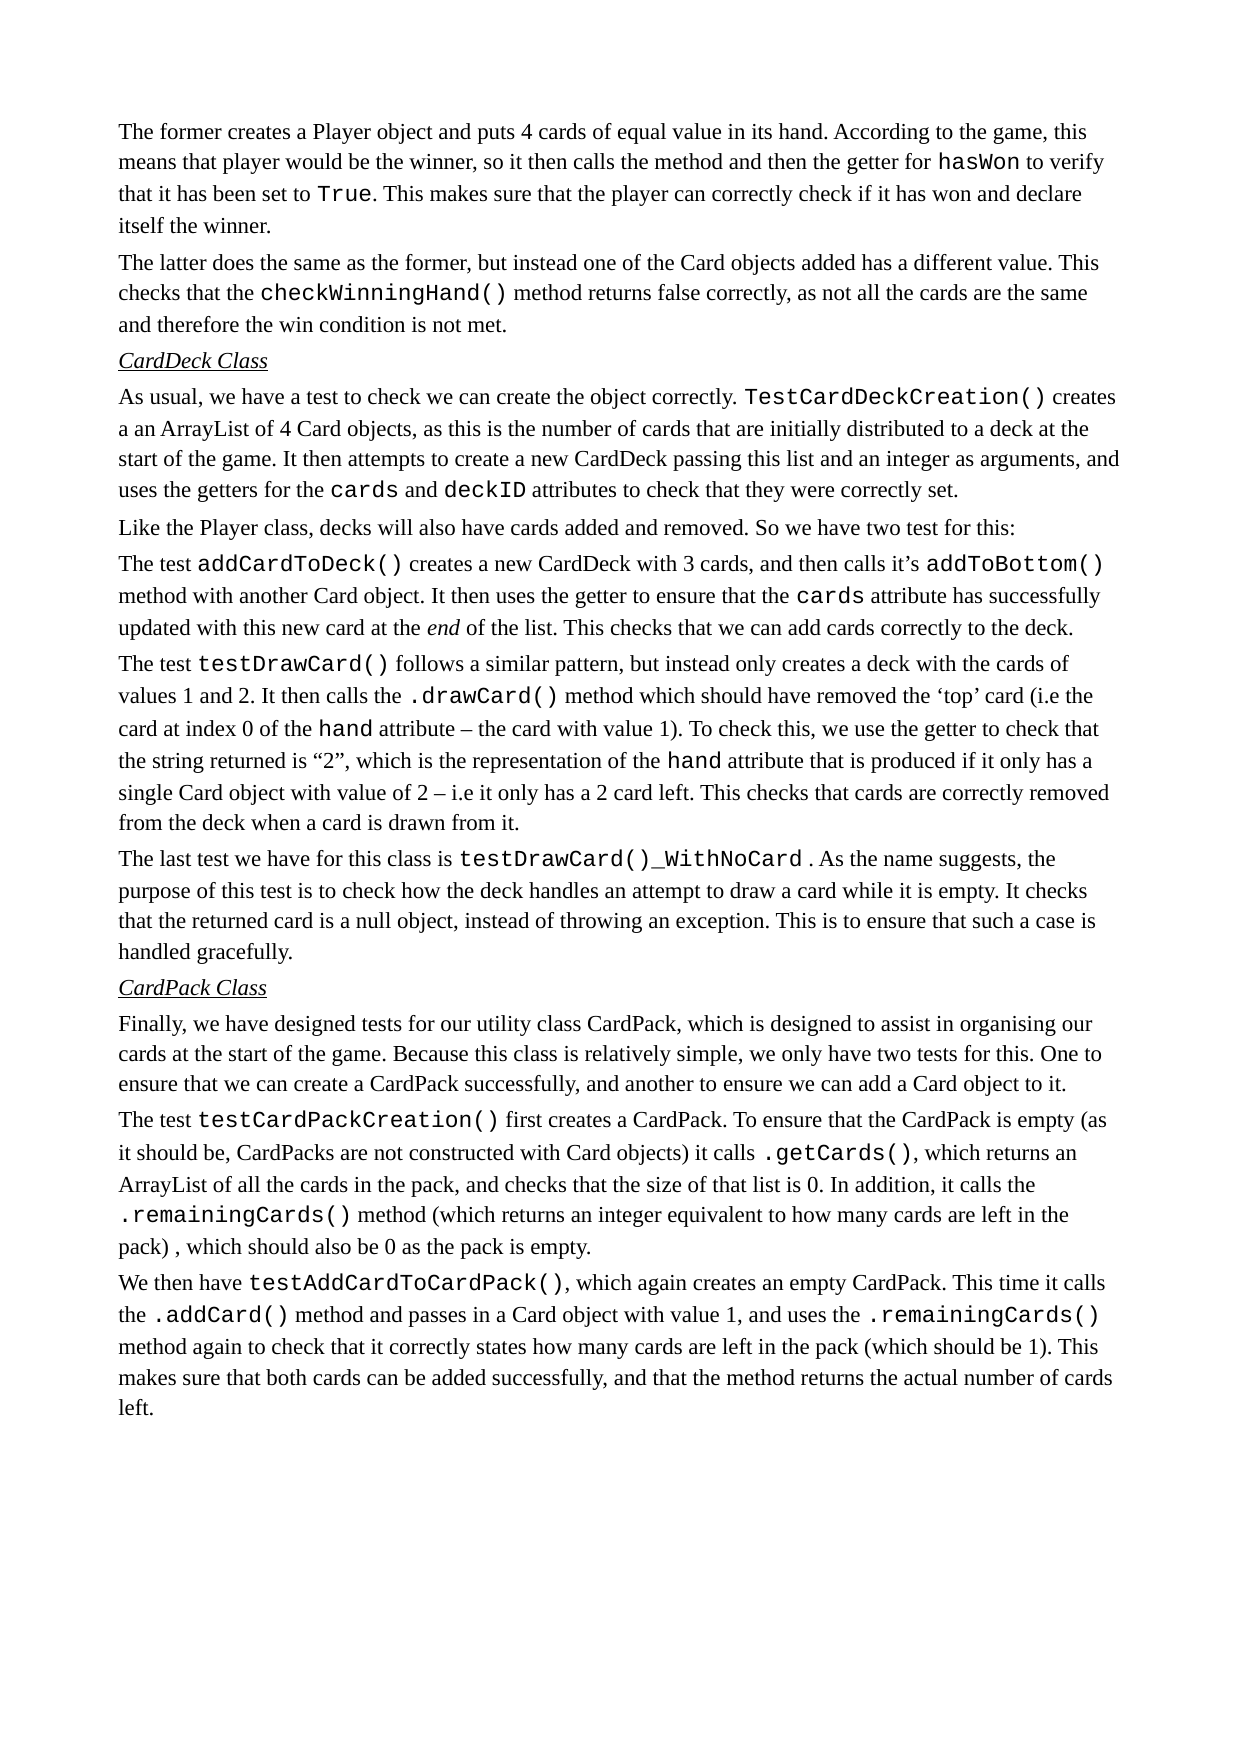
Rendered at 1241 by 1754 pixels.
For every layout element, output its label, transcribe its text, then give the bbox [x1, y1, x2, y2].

text Like the Player class, decks will also have cards added and removed. So we have two test for this: [118, 514, 1122, 540]
text We then have testAddCardToCardPack(), which again creates an empty CardPack. This time it calls the .addCard() method and passes in a Card object with value 1, and uses the .remainingCards() method again to check that it correctly states how many cards are left in the pack (which should be 1). This makes sure that both cards can be added successfully, and that the method returns the actual number of cards left. [118, 1269, 1122, 1420]
text The last test we have for this class is testDrawCard()_WithNoCard . As the name suggests, the purpose of this test is to check how the deck handles an attempt to draw a card while it is empty. It checks that the returned card is a null object, instead of throwing an exception. This is to ensure that such a case is handled gracefully. [118, 845, 1122, 964]
text The former creates a Player object and puts 4 cards of equal value in its hand. According to the game, this means that player would be the winner, so it then calls the method and then the getter for hasWon to verify that it has been set to True. This makes sure that the player can correctly check if it has won and declare itself the winner. [118, 118, 1122, 239]
text The latter does the same as the former, but instead one of the Card objects added has a different value. This checks that the checkWinningHand() method returns false correctly, as not all the cards are the same and therefore the win condition is not met. [118, 249, 1122, 337]
text The test addCardToDeck() creates a new CardDeck with 3 cards, and then calls it’s addToBottom() method with another Card object. It then uses the getter to ensure that the cards attribute has successfully updated with this new card at the end of the list. This checks that we can add cards correctly to the deck. [118, 550, 1122, 641]
text CardPack Class [118, 974, 1122, 1000]
text CardDeck Class [118, 347, 1122, 373]
text The test testDrawCard() follows a similar pattern, but instead only creates a deck with the cards of values 1 and 2. It then calls the .drawCard() method which should have removed the ‘top’ card (i.e the card at index 0 of the hand attribute – the card with value 1). To check this, we use the getter to check that the string returned is “2”, which is the representation of the hand attribute that is produced if it only has a single Card object with value of 2 – i.e it only has a 2 card left. This checks that cards are correctly removed from the deck when a card is drawn from it. [118, 651, 1122, 835]
text As usual, we have a test to check we can create the object correctly. TestCardDeckCreation() creates a an ArrayList of 4 Card objects, as this is the number of cards that are initially distributed to a deck at the start of the game. It then attempts to create a new CardDeck passing this list and an integer as arguments, and uses the getters for the cards and deckID attributes to check that they were correctly set. [118, 383, 1122, 504]
text The test testCardPackCreation() first creates a CardPack. To ensure that the CardPack is empty (as it should be, CardPacks are not constructed with Card objects) it calls .getCards(), which returns an ArrayList of all the cards in the pack, and checks that the size of that list is 0. In addition, it calls the .remainingCards() method (which returns an integer equivalent to how many cards are left in the pack) , which should also be 0 as the pack is empty. [118, 1107, 1122, 1259]
text Finally, we have designed tests for our utility class CardPack, which is designed to assist in organising our cards at the start of the game. Because this class is relatively simple, we only have two tests for this. One to ensure that we can create a CardPack successfully, and another to ensure we can add a Card object to it. [118, 1010, 1122, 1097]
